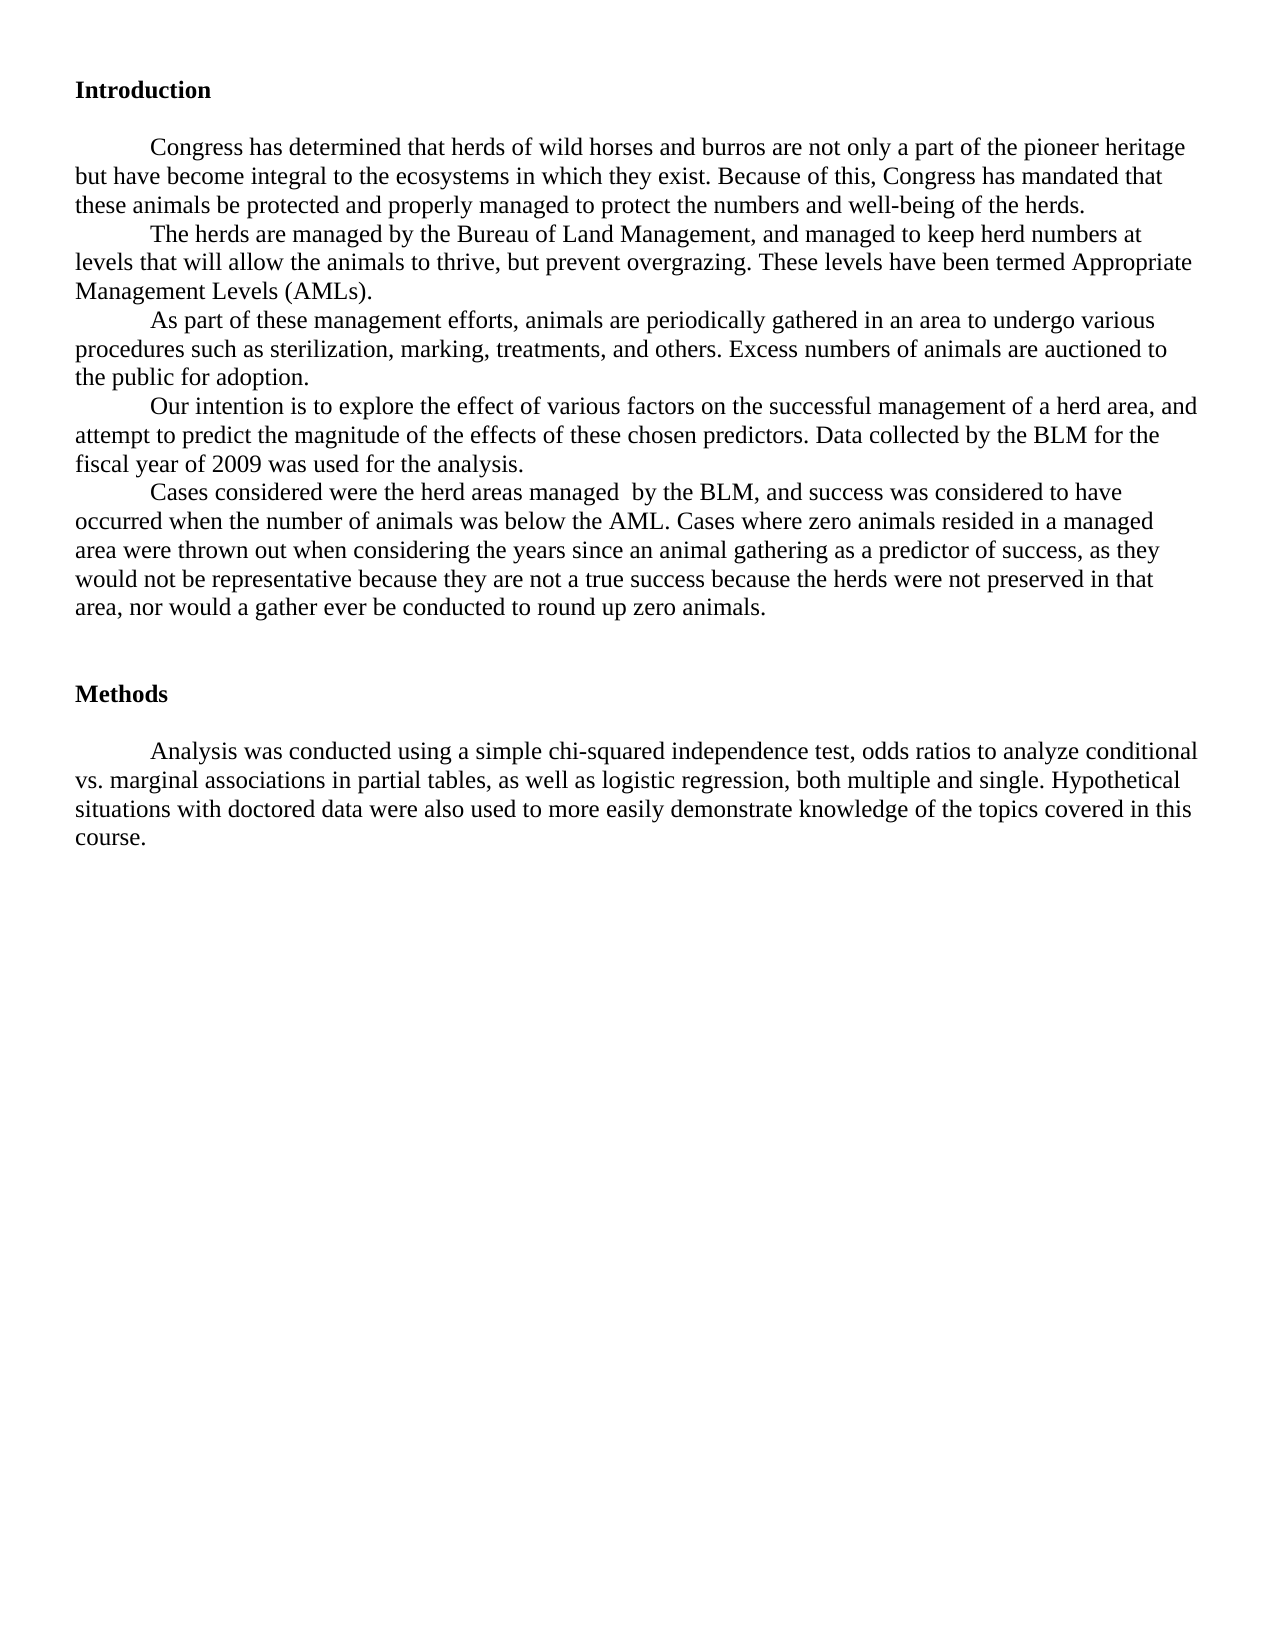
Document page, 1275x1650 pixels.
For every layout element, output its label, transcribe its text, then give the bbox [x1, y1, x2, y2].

text Congress has determined that herds of wild horses and burros are not only a part of the pioneer heritage but have become integral to the ecosystems in which they exist. Because of this, Congress has mandated that these animals be protected and properly managed to protect the numbers and well-being of the herds. [75, 132, 1200, 219]
text Cases considered were the herd areas managed by the BLM, and success was considered to have occurred when the number of animals was below the AML. Cases where zero animals resided in a managed area were thrown out when considering the years since an animal gathering as a predictor of success, as they would not be representative because they are not a true success because the herds were not preserved in that area, nor would a gather ever be conducted to round up zero animals. [75, 477, 1200, 621]
text Our intention is to explore the effect of various factors on the successful management of a herd area, and attempt to predict the magnitude of the effects of these chosen predictors. Data collected by the BLM for the fiscal year of 2009 was used for the analysis. [75, 391, 1200, 477]
text Introduction [75, 75, 1200, 104]
text Analysis was conducted using a simple chi-squared independence test, odds ratios to analyze conditional vs. marginal associations in partial tables, as well as logistic regression, both multiple and single. Hypothetical situations with doctored data were also used to more easily demonstrate knowledge of the topics covered in this course. [75, 736, 1200, 851]
text Methods [75, 679, 1200, 707]
text As part of these management efforts, animals are periodically gathered in an area to undergo various procedures such as sterilization, marking, treatments, and others. Excess numbers of animals are auctioned to the public for adoption. [75, 305, 1200, 391]
text The herds are managed by the Bureau of Land Management, and managed to keep herd numbers at levels that will allow the animals to thrive, but prevent overgrazing. These levels have been termed Appropriate Management Levels (AMLs). [75, 219, 1200, 305]
